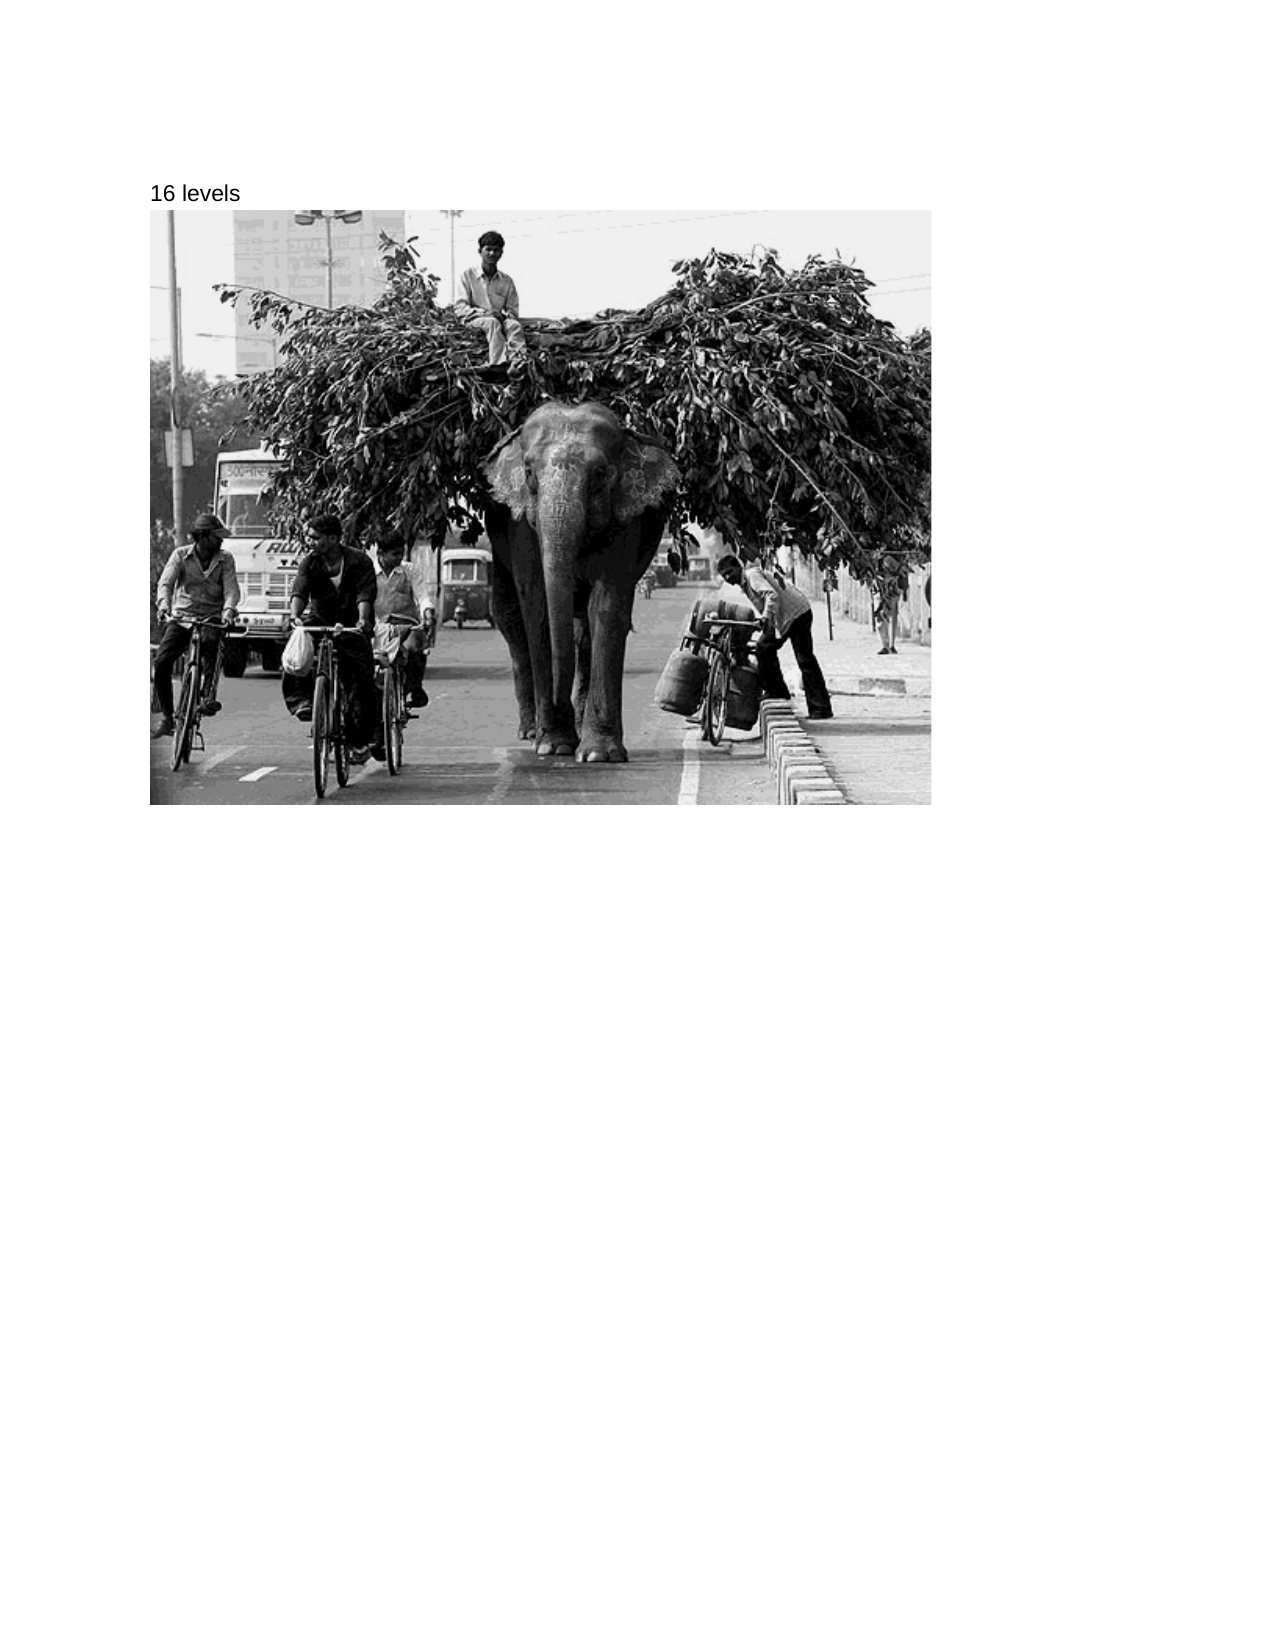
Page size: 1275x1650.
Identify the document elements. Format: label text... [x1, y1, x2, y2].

text 16 levels [150, 180, 1125, 207]
picture [150, 210, 932, 805]
